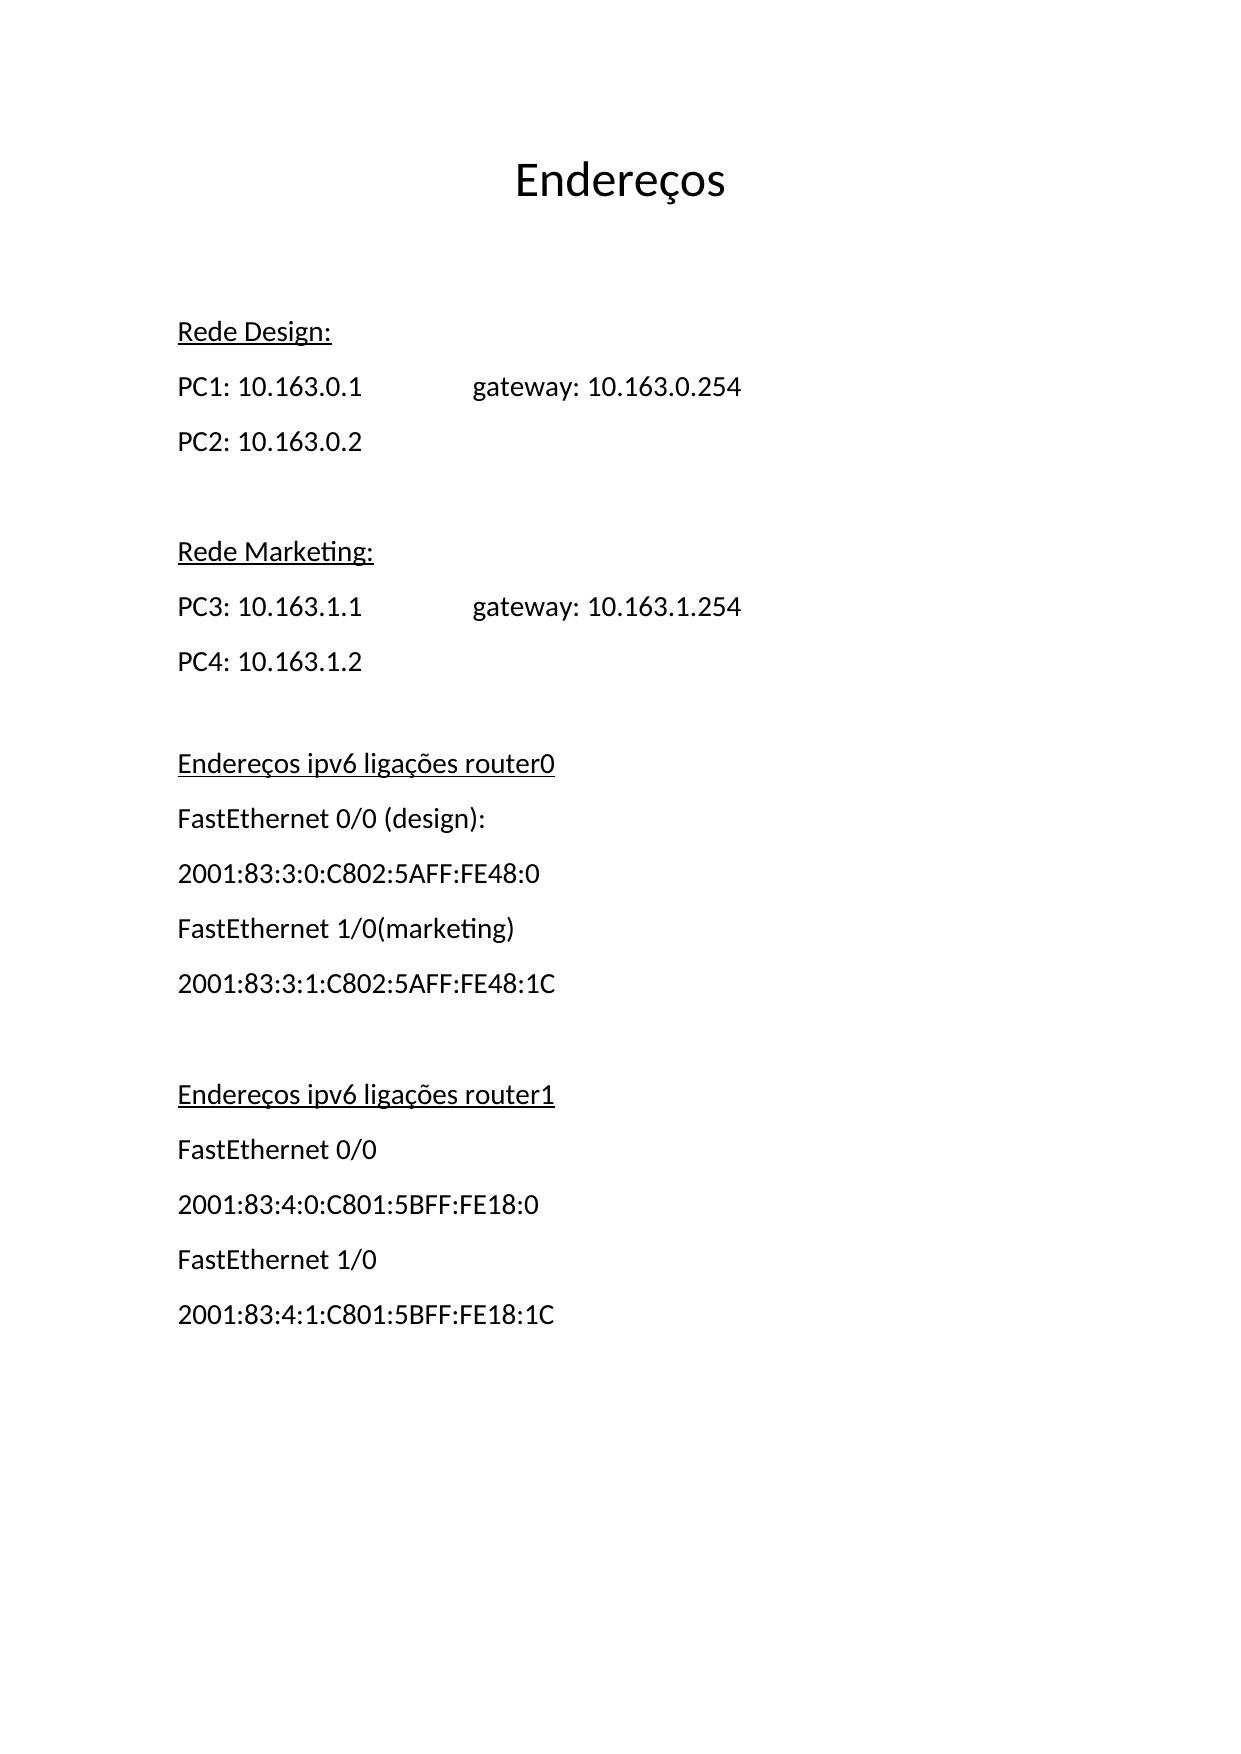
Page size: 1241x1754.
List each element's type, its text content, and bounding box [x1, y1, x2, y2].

text Endereços [177, 148, 1063, 209]
text FastEthernet 1/0 [177, 1241, 1063, 1277]
text 2001:83:3:0:C802:5AFF:FE48:0 [177, 855, 1063, 891]
text PC2: 10.163.0.2 [177, 423, 1063, 458]
text Endereços ipv6 ligações router0 [177, 745, 1063, 781]
text Rede Marketing: [177, 533, 1063, 569]
text Rede Design: [177, 313, 1063, 348]
text 2001:83:4:1:C801:5BFF:FE18:1C [177, 1296, 1063, 1332]
text Endereços ipv6 ligações router1 [177, 1076, 1063, 1111]
text 2001:83:3:1:C802:5AFF:FE48:1C [177, 966, 1063, 1001]
text 2001:83:4:0:C801:5BFF:FE18:0 [177, 1186, 1063, 1222]
text FastEthernet 0/0 [177, 1131, 1063, 1167]
text PC4: 10.163.1.2 [177, 643, 1063, 679]
text FastEthernet 0/0 (design): [177, 800, 1063, 836]
text FastEthernet 1/0(marketing) [177, 911, 1063, 946]
text PC3: 10.163.1.1 gateway: 10.163.1.254 [177, 588, 1063, 624]
text PC1: 10.163.0.1 gateway: 10.163.0.254 [177, 368, 1063, 403]
